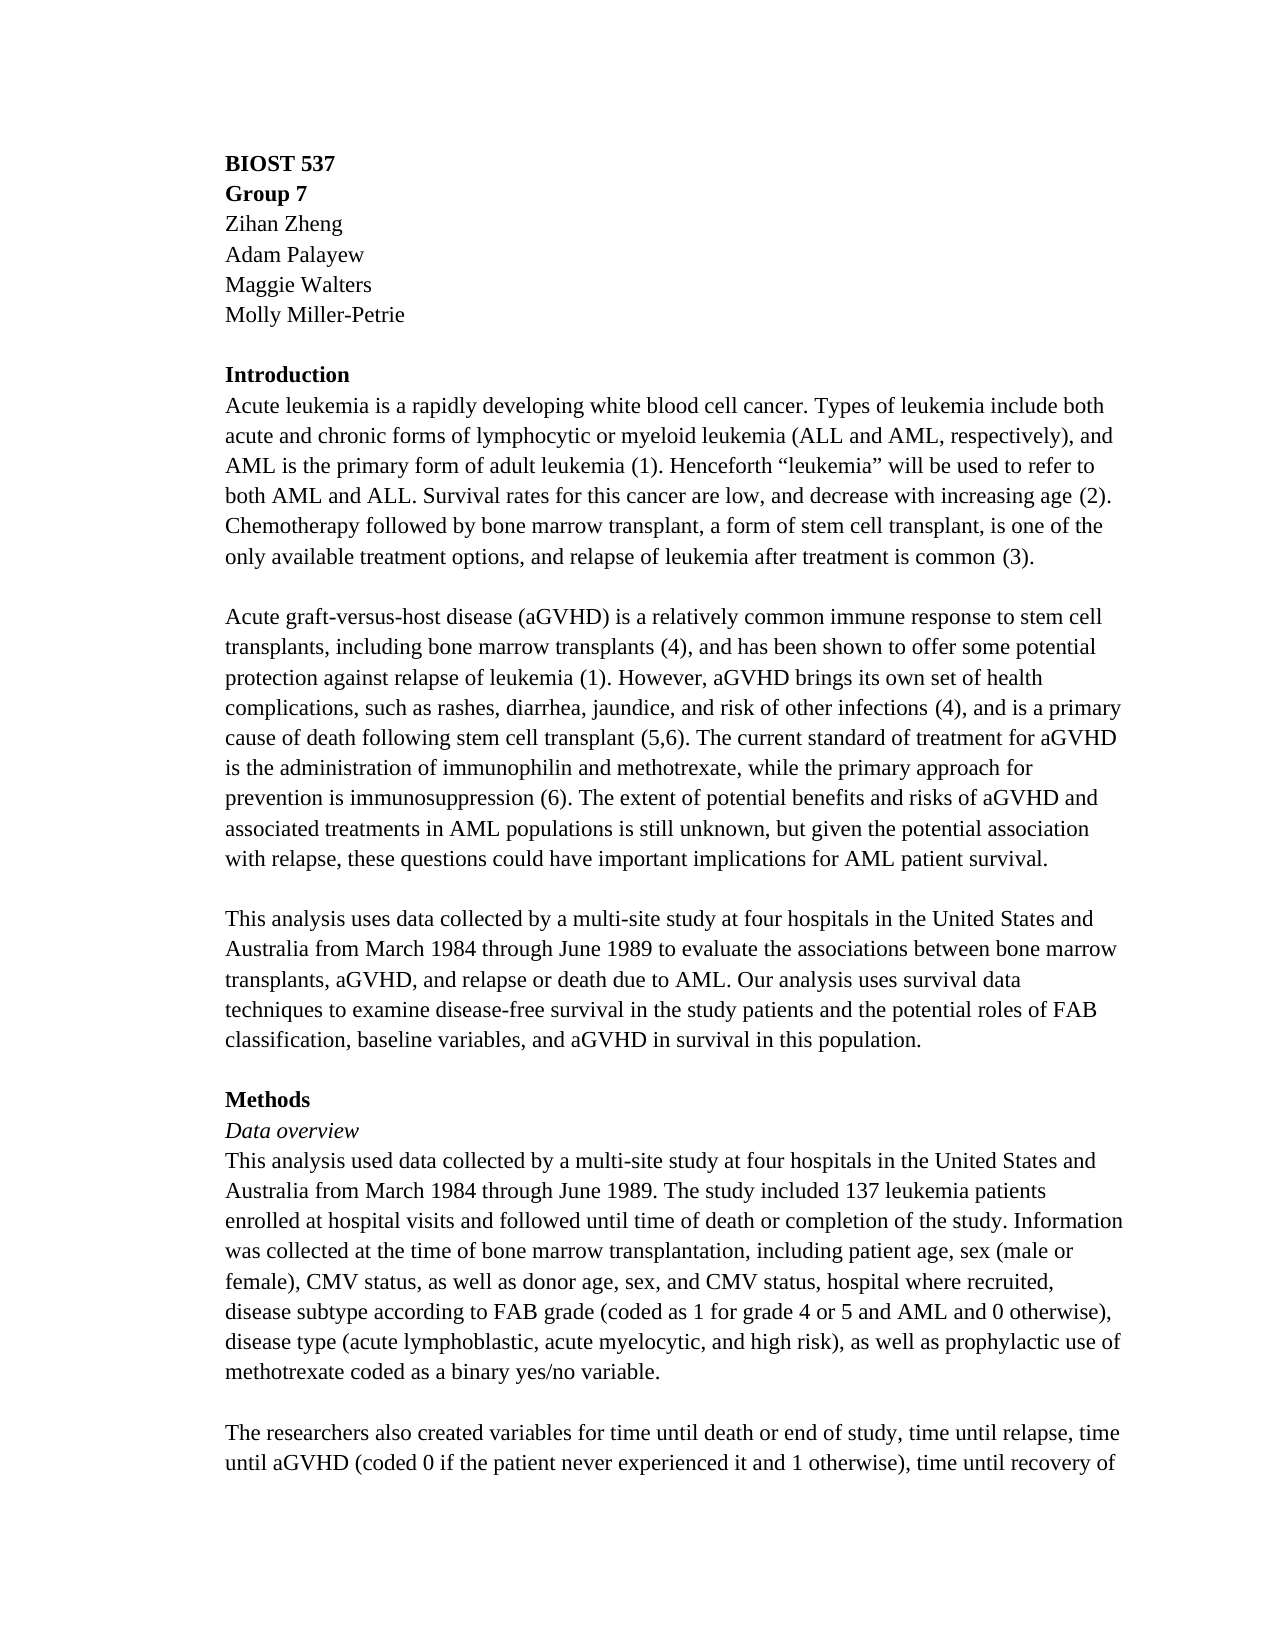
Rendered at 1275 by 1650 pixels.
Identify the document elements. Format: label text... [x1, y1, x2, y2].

text Introduction [225, 361, 1125, 388]
text Data overview [225, 1117, 1125, 1143]
text Acute leukemia is a rapidly developing white blood cell cancer. Types of leukemia include both acute and chronic forms of lymphocytic or myeloid leukemia (ALL and AML, respectively), and AML is the primary form of adult leukemia (1). Henceforth “leukemia” will be used to refer to both AML and ALL. Survival rates for this cancer are low, and decrease with increasing age (2). Chemotherapy followed by bone marrow transplant, a form of stem cell transplant, is one of the only available treatment options, and relapse of leukemia after treatment is common (3). [225, 392, 1125, 569]
text Molly Miller-Petrie [225, 301, 1125, 327]
text This analysis used data collected by a multi-site study at four hospitals in the United States and Australia from March 1984 through June 1989. The study included 137 leukemia patients enrolled at hospital visits and followed until time of death or completion of the study. Information was collected at the time of bone marrow transplantation, including patient age, sex (male or female), CMV status, as well as donor age, sex, and CMV status, hospital where recruited, disease subtype according to FAB grade (coded as 1 for grade 4 or 5 and AML and 0 otherwise), disease type (acute lymphoblastic, acute myelocytic, and high risk), as well as prophylactic use of methotrexate coded as a binary yes/no variable. [225, 1147, 1125, 1385]
text Adam Palayew [225, 241, 1125, 267]
text This analysis uses data collected by a multi-site study at four hospitals in the United States and Australia from March 1984 through June 1989 to evaluate the associations between bone marrow transplants, aGVHD, and relapse or death due to AML. Our analysis uses survival data techniques to examine disease-free survival in the study patients and the potential roles of FAB classification, baseline variables, and aGVHD in survival in this population. [225, 905, 1125, 1052]
text Maggie Walters [225, 271, 1125, 297]
text Zihan Zheng [225, 210, 1125, 237]
text Methods [225, 1086, 1125, 1113]
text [225, 1419, 1125, 1475]
text Group 7 [225, 180, 1125, 207]
text Acute graft-versus-host disease (aGVHD) is a relatively common immune response to stem cell transplants, including bone marrow transplants (4), and has been shown to offer some potential protection against relapse of leukemia (1). However, aGVHD brings its own set of health complications, such as rashes, diarrhea, jaundice, and risk of other infections (4), and is a primary cause of death following stem cell transplant (5,6). The current standard of treatment for aGVHD is the administration of immunophilin and methotrexate, while the primary approach for prevention is immunosuppression (6). The extent of potential benefits and risks of aGVHD and associated treatments in AML populations is still unknown, but given the potential association with relapse, these questions could have important implications for AML patient survival. [225, 603, 1125, 871]
text BIOST 537 [225, 150, 1125, 176]
